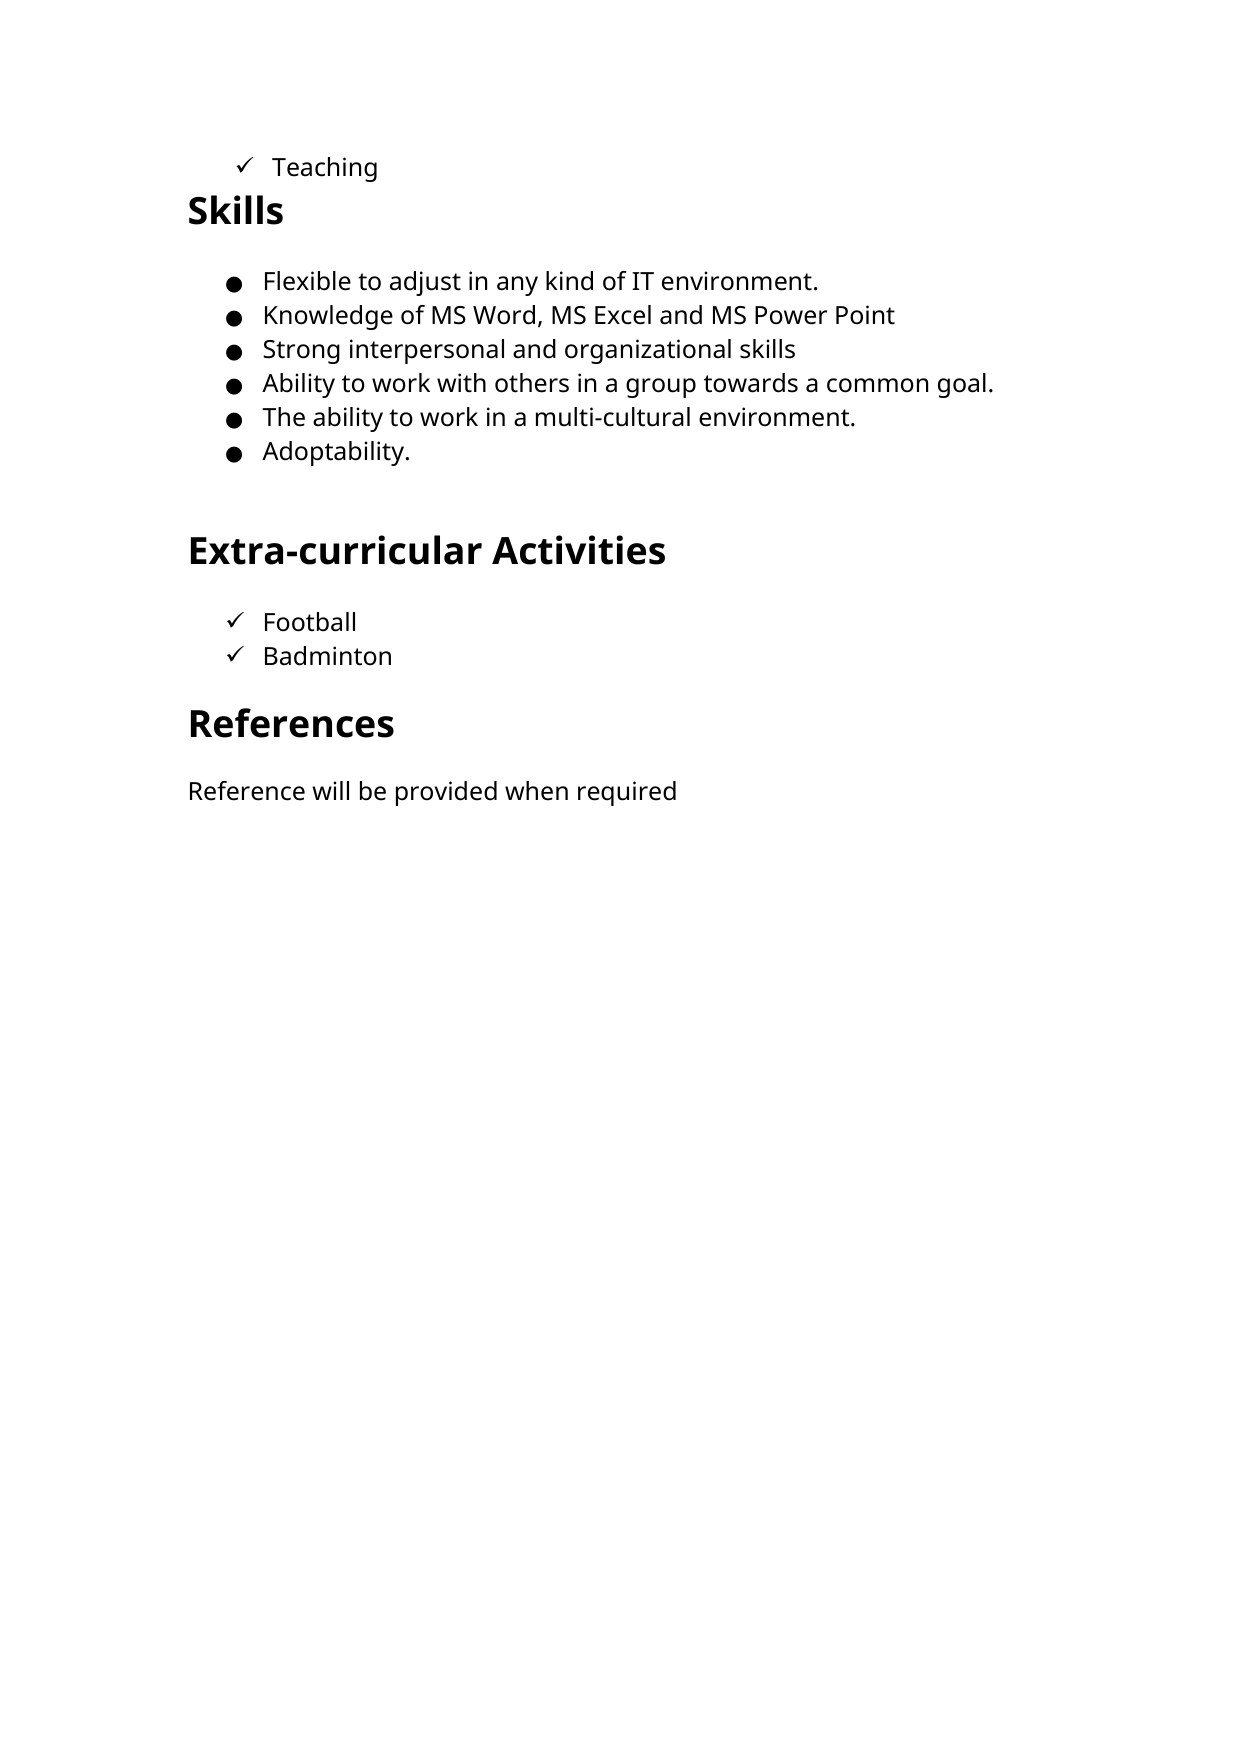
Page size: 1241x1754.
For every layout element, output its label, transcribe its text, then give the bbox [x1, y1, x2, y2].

subtitle Reference will be provided when required [187, 773, 1053, 807]
text Extra-curricular Activities [187, 525, 1053, 576]
list Adoptability. [225, 434, 1053, 468]
list Strong interpersonal and organizational skills [225, 332, 1053, 366]
list Badminton [225, 638, 1053, 672]
list Teaching [234, 150, 1053, 184]
subtitle References [187, 697, 1053, 748]
list Flexible to adjust in any kind of IT environment. [225, 263, 1053, 298]
list Knowledge of MS Word, MS Excel and MS Power Point [225, 298, 1053, 332]
list The ability to work in a multi-cultural environment. [225, 400, 1053, 434]
list Ability to work with others in a group towards a common goal. [225, 366, 1053, 400]
list Football [225, 604, 1053, 638]
text Skills [187, 184, 1053, 235]
